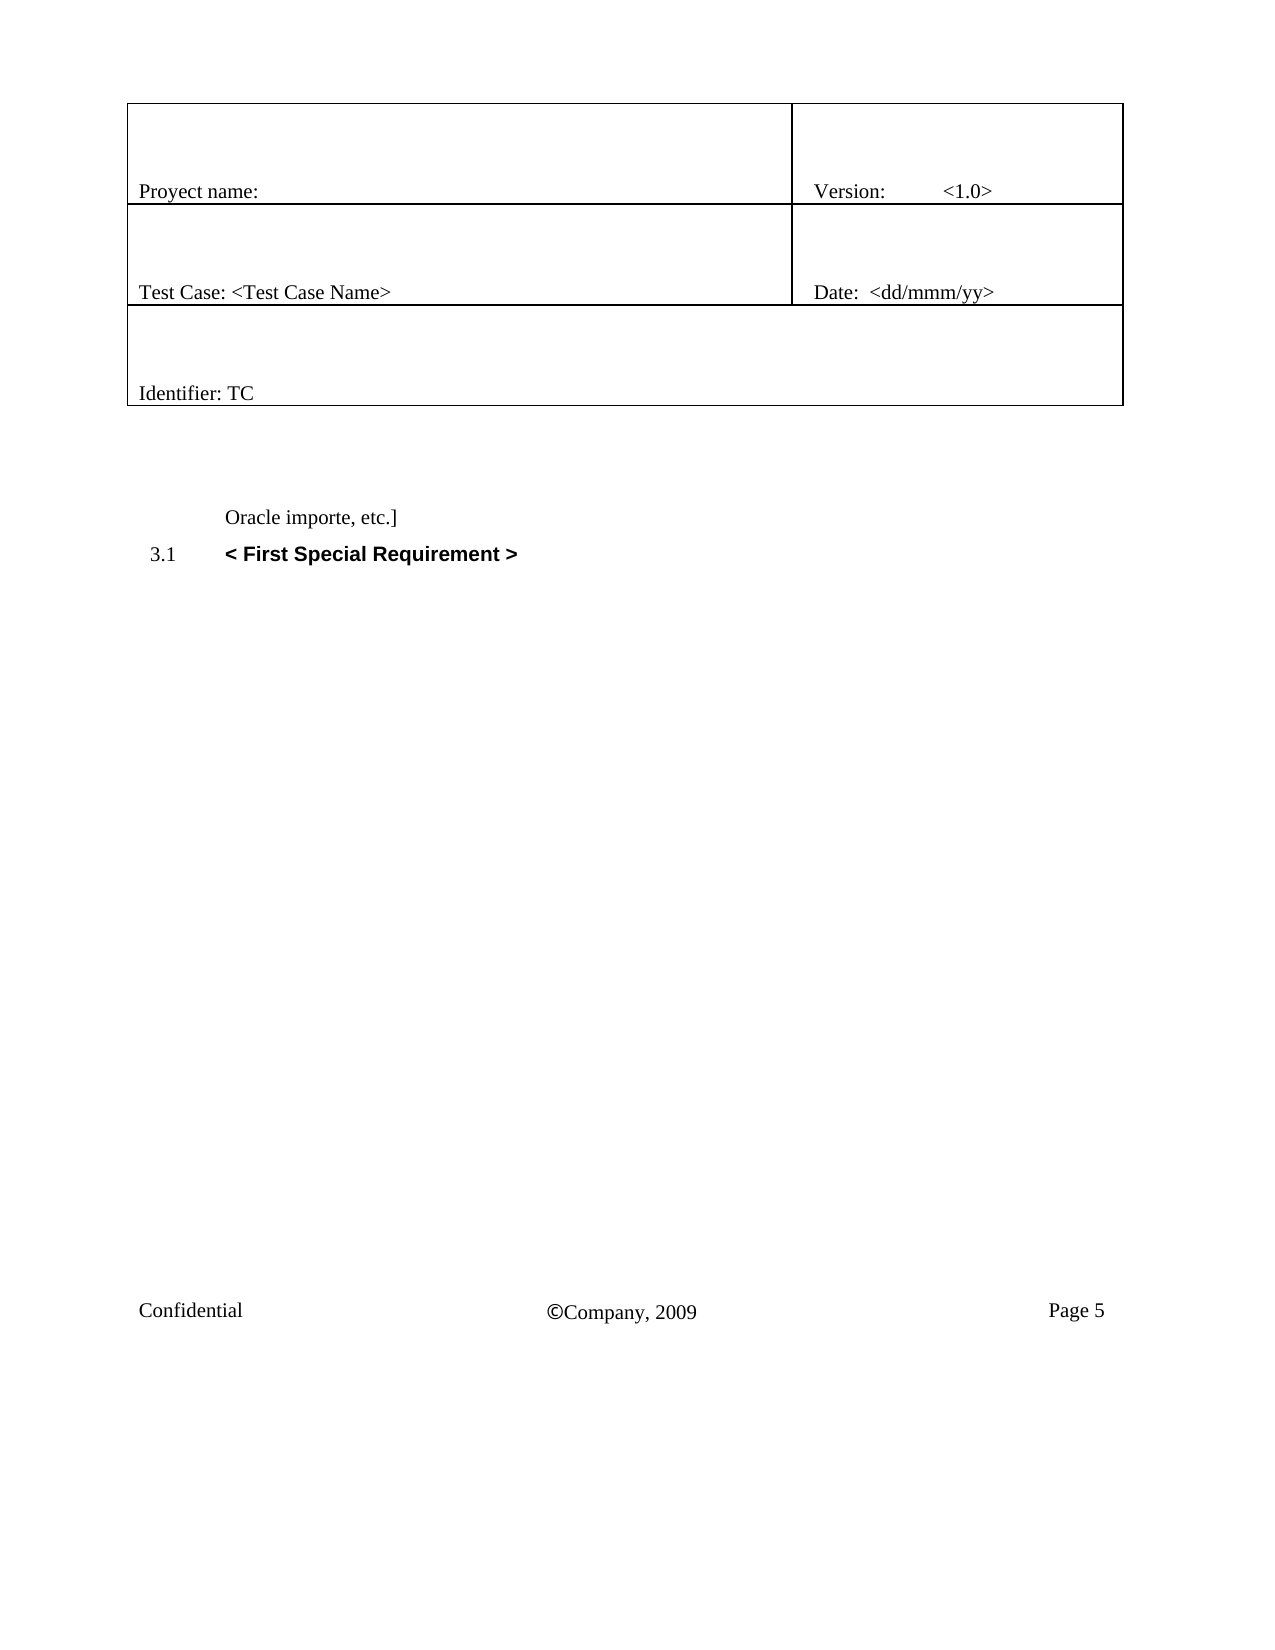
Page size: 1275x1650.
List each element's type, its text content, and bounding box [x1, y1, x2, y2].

text [A special requirement is typically an out of ordinary requirement that is specific to a test case, but is not easily or naturally specified in the text of the test case’s event flow. Examples of special requirements include: Install-on-Windows test case requires a Windows computer, existence of Oracle database for Oracle importe, etc.] [225, 505, 1125, 529]
list < First Special Requirement > [150, 542, 1125, 566]
